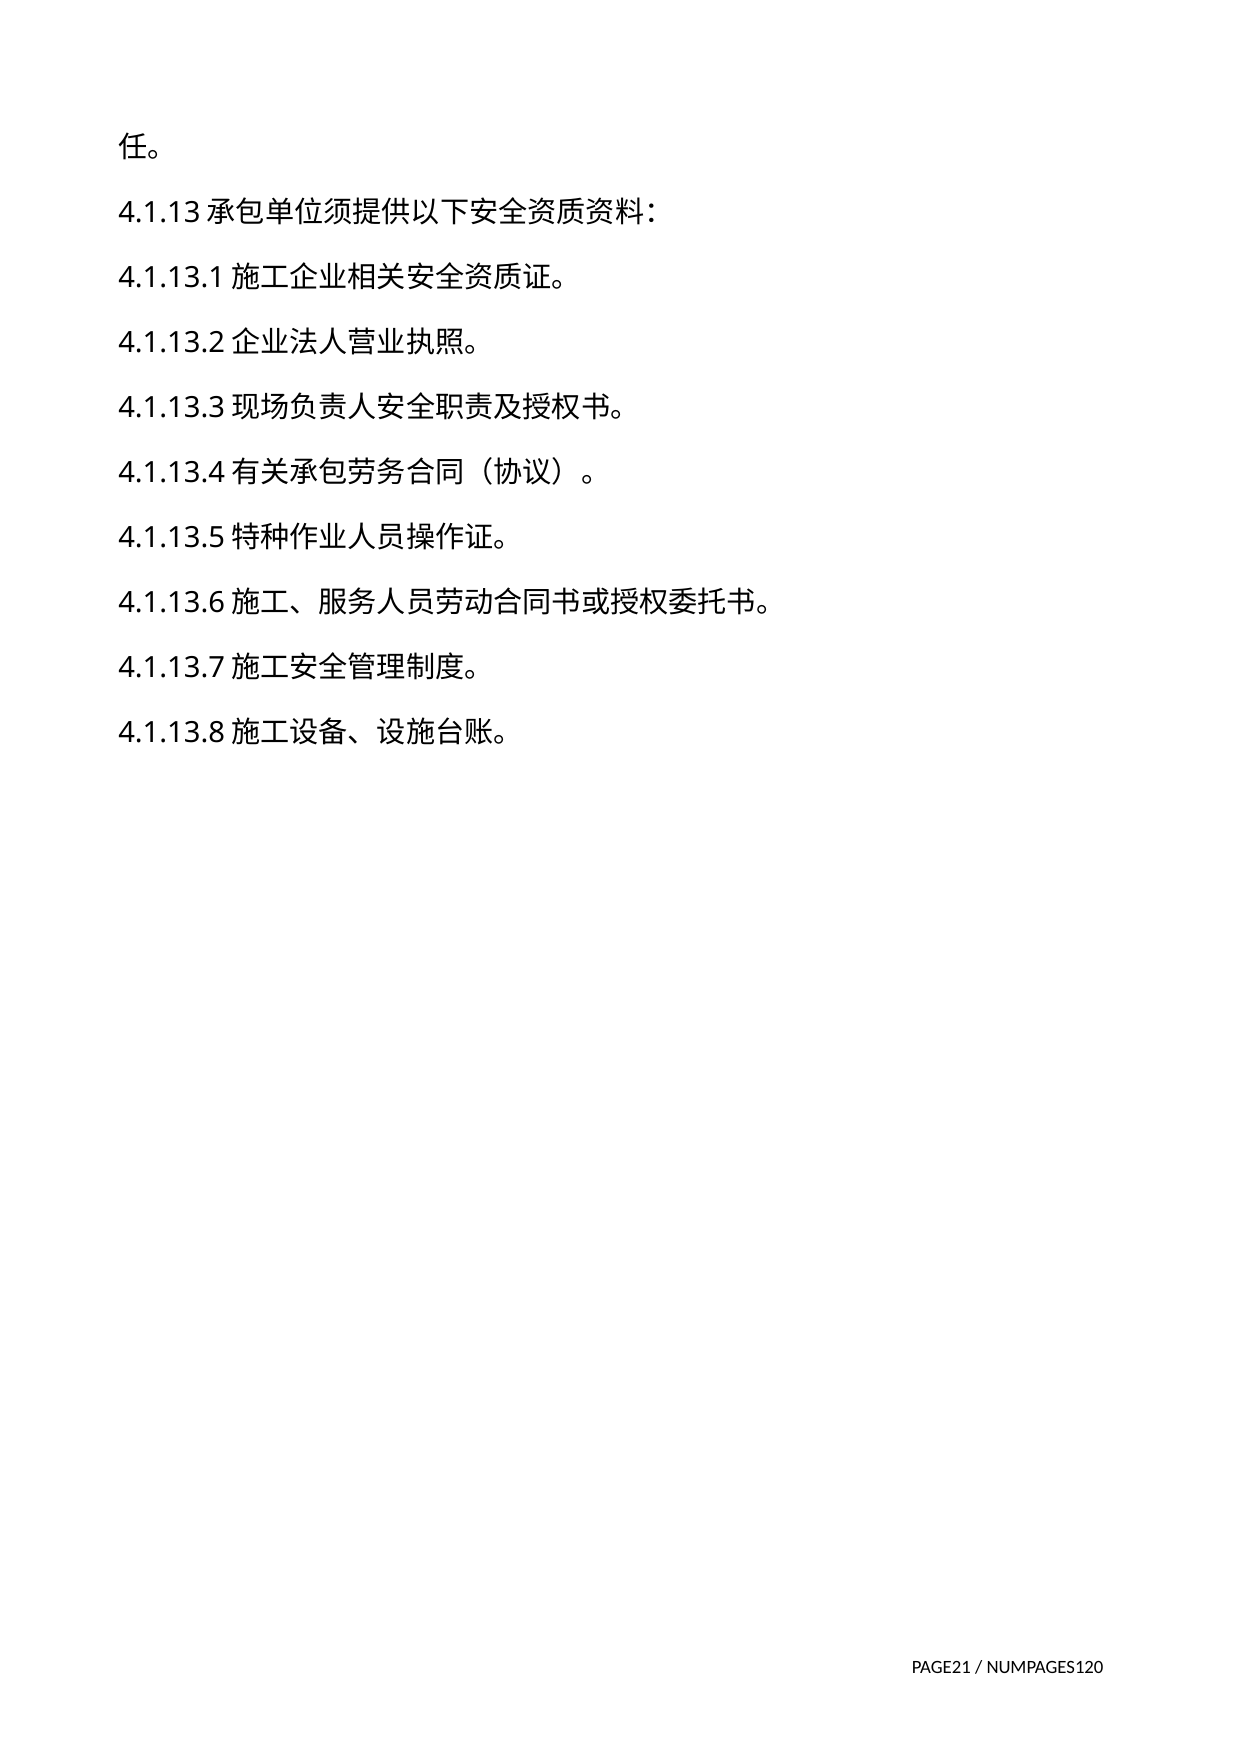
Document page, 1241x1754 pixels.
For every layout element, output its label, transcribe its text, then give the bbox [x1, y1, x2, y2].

text 4.1.13.5特种作业人员操作证。 [118, 502, 1122, 567]
text 4.1.13.3现场负责人安全职责及授权书。 [118, 372, 1122, 437]
text 4.1.13.4有关承包劳务合同（协议）。 [118, 437, 1122, 502]
text 4.1.13承包单位须提供以下安全资质资料： [118, 177, 1122, 242]
text 4.1.13.6施工、服务人员劳动合同书或授权委托书。 [118, 567, 1122, 632]
text 4.1.13.8施工设备、设施台账。 [118, 697, 1122, 762]
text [118, 112, 1122, 177]
text 4.1.13.1施工企业相关安全资质证。 [118, 242, 1122, 307]
text 4.1.13.7施工安全管理制度。 [118, 632, 1122, 697]
text 4.1.13.2企业法人营业执照。 [118, 307, 1122, 372]
